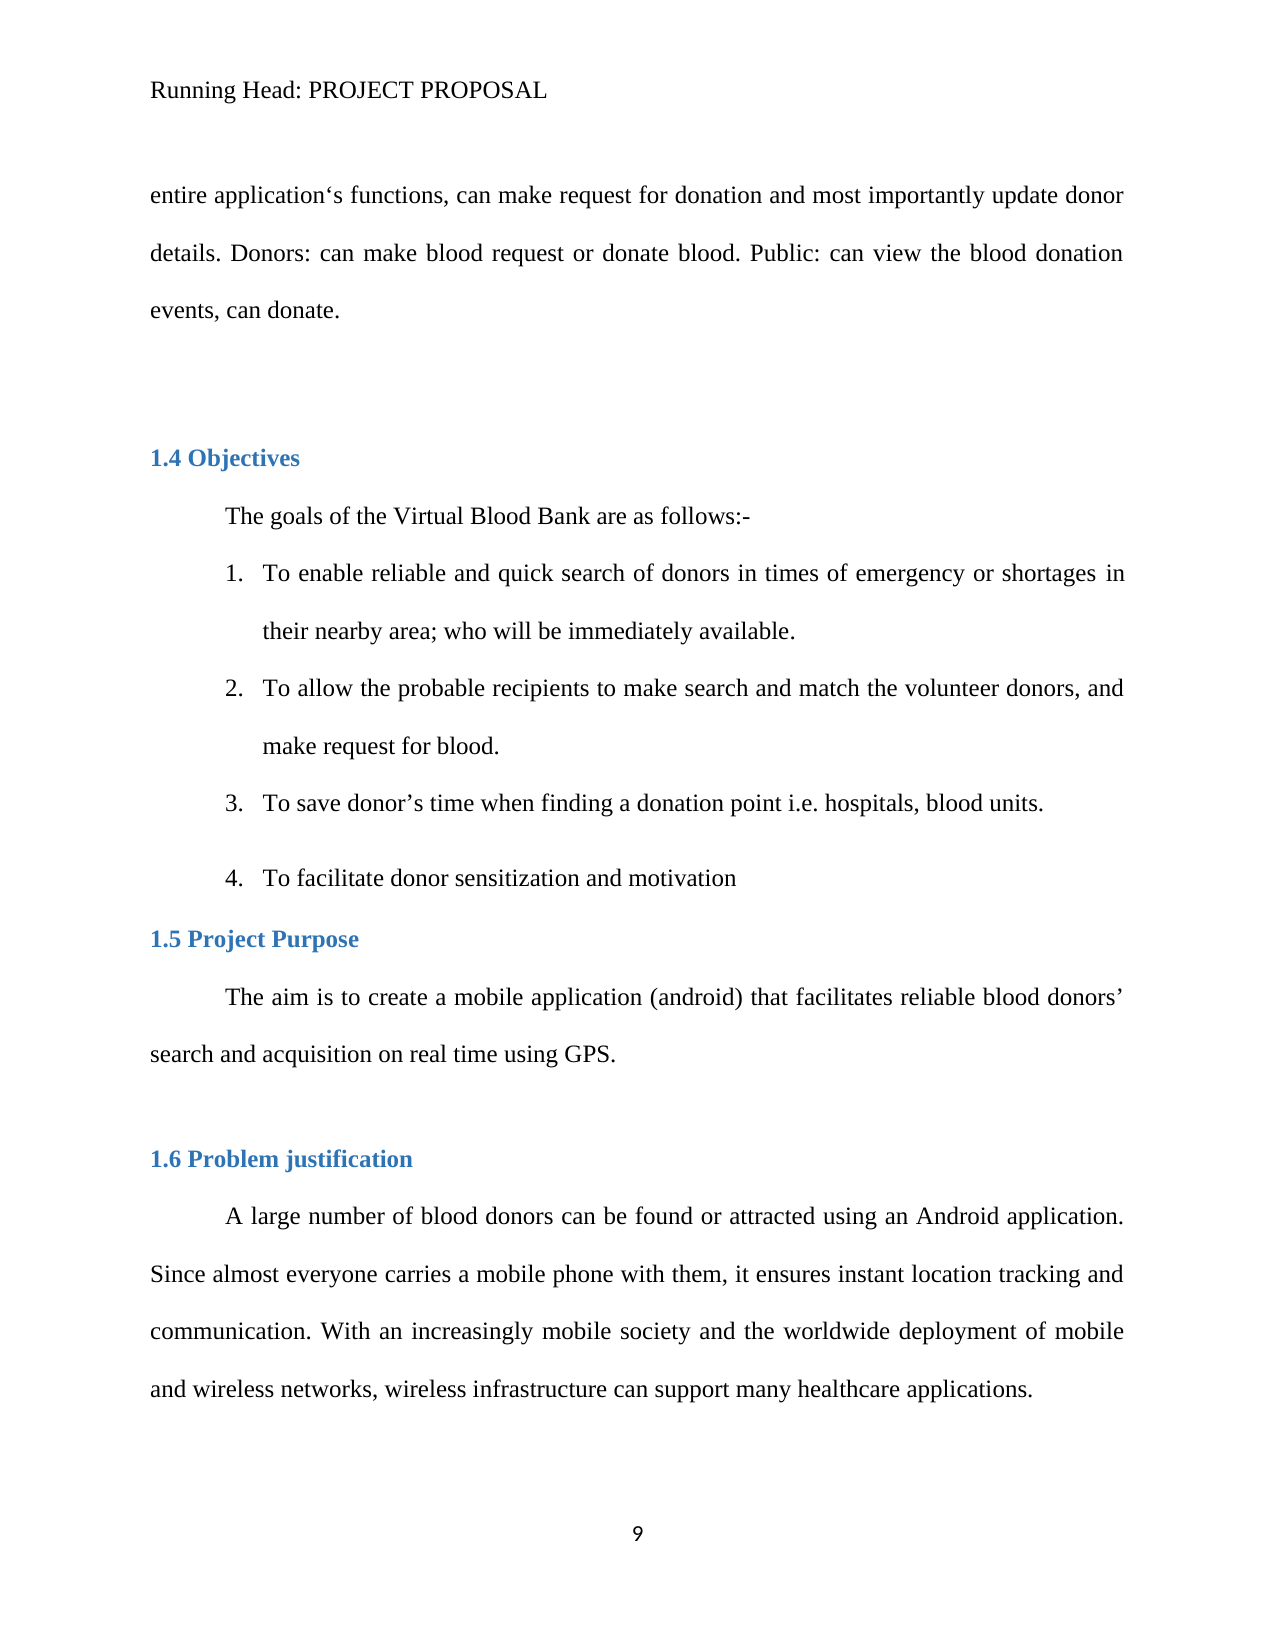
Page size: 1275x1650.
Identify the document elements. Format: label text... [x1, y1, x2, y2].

text The aim is to create a mobile application (android) that facilitates reliable blood donors’ search and acquisition on real time using GPS. [150, 982, 1125, 1068]
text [150, 180, 1125, 324]
list To save donor’s time when finding a donation point i.e. hospitals, blood units. [225, 788, 1125, 817]
subtitle 1.5 Project Purpose [150, 924, 1125, 953]
text A large number of blood donors can be found or attracted using an Android application. Since almost everyone carries a mobile phone with them, it ensures instant location tracking and communication. With an increasingly mobile society and the worldwide deployment of mobile and wireless networks, wireless infrastructure can support many healthcare applications. [150, 1201, 1125, 1402]
list To enable reliable and quick search of donors in times of emergency or shortages in their nearby area; who will be immediately available. [225, 558, 1125, 645]
subtitle 1.6 Problem justification [150, 1144, 1125, 1172]
list The goals of the Virtual Blood Bank are as follows:- [225, 501, 1125, 530]
list To allow the probable recipients to make search and match the volunteer donors, and make request for blood. [225, 673, 1125, 760]
subtitle To facilitate donor sensitization and motivation [225, 863, 1125, 891]
subtitle 1.4 Objectives [150, 443, 1125, 472]
